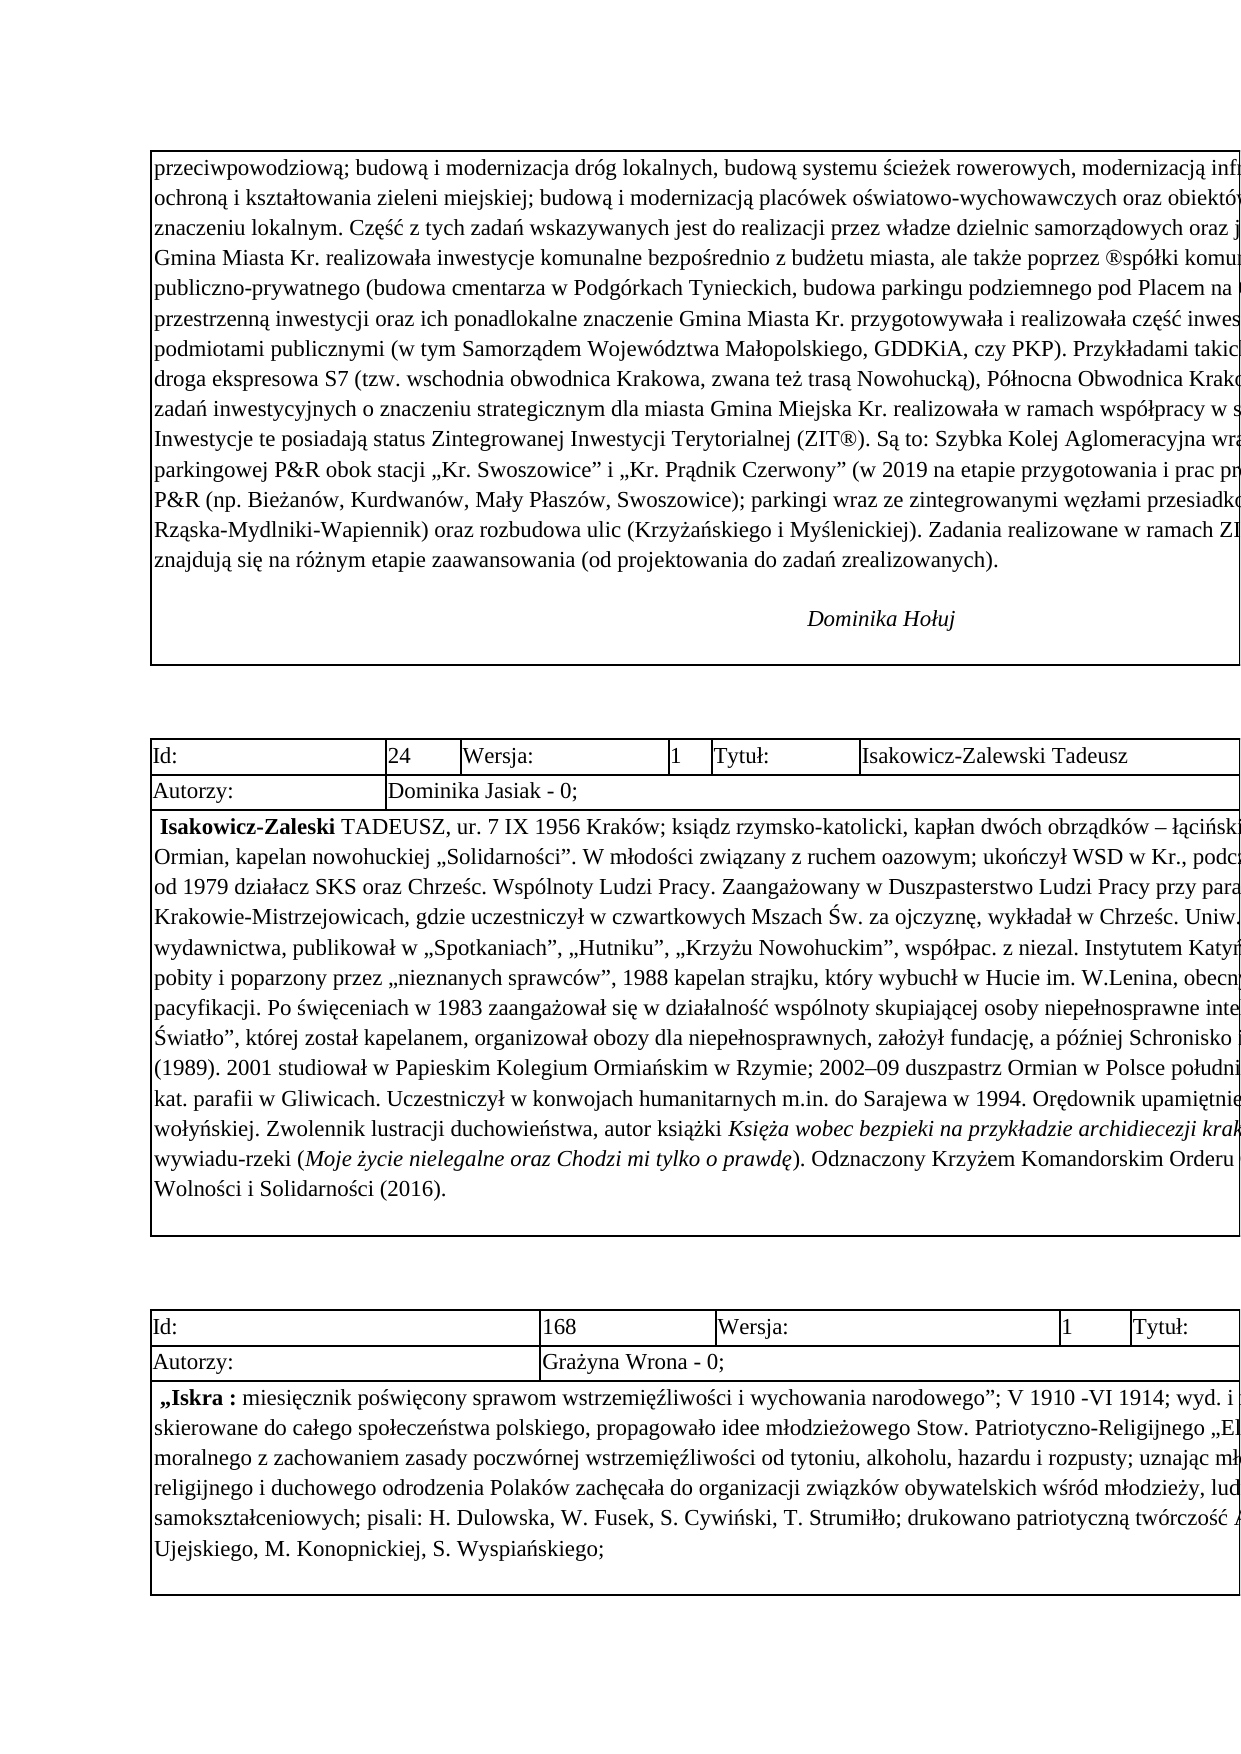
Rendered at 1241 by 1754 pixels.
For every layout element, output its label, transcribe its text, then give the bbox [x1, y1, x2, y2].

table_header 168 [541, 1311, 715, 1344]
table_cell Autorzy: [152, 776, 385, 809]
table_header Wersja: [717, 1311, 1059, 1344]
table_cell Dominika Jasiak - 0; [387, 776, 1239, 809]
table_header 24 [387, 740, 460, 774]
table_header Id: [152, 1311, 539, 1344]
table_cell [152, 152, 1239, 664]
table_header Isakowicz-Zalewski Tadeusz [861, 740, 1239, 774]
table_cell Autorzy: [152, 1347, 539, 1380]
table_header Tytuł: [713, 740, 859, 774]
table_header Wersja: [462, 740, 668, 774]
table_header Tytuł: [1132, 1311, 1239, 1344]
table_header 1 [1061, 1311, 1130, 1344]
table_header Id: [152, 740, 385, 774]
table_header 1 [670, 740, 711, 774]
table_cell „Iskra : miesięcznik poświęcony sprawom wstrzemięźliwości i wychowania narodowego”; V 1910 -VI 1914; wyd. i red. S. Pigoń, red. odp. J. Ligęza; skierowane do całego społeczeństwa polskiego, propagowało idee młodzieżowego Stow. Patriotyczno-Religijnego „Eleusis” wychowania narodowego i moralnego z zachowaniem zasady poczwórnej wstrzemięźliwości od tytoniu, alkoholu, hazardu i rozpusty; uznając młodzież jako fundament moralnego, religijnego i duchowego odrodzenia Polaków zachęcała do organizacji związków obywatelskich wśród młodzieży, ludu i robotników, zakładania kółek samokształceniowych; pisali: H. Dulowska, W. Fusek, S. Cywiński, T. Strumiłło; drukowano patriotyczną twórczość A. Mickiewicza, J. Słowackiego, K. Ujejskiego, M. Konopnickiej, S. Wyspiańskiego; [152, 1382, 1239, 1594]
table_cell Grażyna Wrona - 0; [541, 1347, 1239, 1380]
table_cell Isakowicz-Zaleski TADEUSZ, ur. 7 IX 1956 Kraków; ksiądz rzymsko-katolicki, kapłan dwóch obrządków – łącińskiego i ormiańskiego, duszpasterz Ormian, kapelan nowohuckiej „Solidarności”. W młodości związany z ruchem oazowym; ukończył WSD w Kr., podczas seminarium powołany do wojska; od 1979 działacz SKS oraz Chrześc. Wspólnoty Ludzi Pracy. Zaangażowany w Duszpasterstwo Ludzi Pracy przy parafii św. Maksymiliana Kolbego w Krakowie-Mistrzejowicach, gdzie uczestniczył w czwartkowych Mszach Św. za ojczyznę, wykładał w Chrześc. Uniw. Robotniczym, kolportował podziemne wydawnictwa, publikował w „Spotkaniach”, „Hutniku”, „Krzyżu Nowohuckim”, współpac. z niezal. Instytutem Katyńskim; 1985 dwukrotnie napadnięty, pobity i poparzony przez „nieznanych sprawców”, 1988 kapelan strajku, który wybuchł w Hucie im. W.Lenina, obecny na terenie zakładu podczas pacyfikacji. Po święceniach w 1983 zaangażował się w działalność wspólnoty skupiającej osoby niepełnosprawne intelektualnie i ich rodziny „Wiara i Światło”, której został kapelanem, organizował obozy dla niepełnosprawnych, założył fundację, a później Schronisko im. Brata Alberta w Radwanowicach (1989). 2001 studiował w Papieskim Kolegium Ormiańskim w Rzymie; 2002–09 duszpastrz Ormian w Polsce południowej, a 2009–17 proboszcz ormiańsko-kat. parafii w Gliwicach. Uczestniczył w konwojach humanitarnych m.in. do Sarajewa w 1994. Orędownik upamiętnienia ludobójstwa Ormian oraz zbrodni wołyńskiej. Zwolennik lustracji duchowieństwa, autor książki Księża wobec bezpieki na przykładzie archidiecezji krakowskiej (2007). Dwukrotnie udzielił wywiadu-rzeki (Moje życie nielegalne oraz Chodzi mi tylko o prawdę). Odznaczony Krzyżem Komandorskim Orderu Odrodzenia Polski (2006), Krzyżem Wolności i Solidarności (2016). [152, 811, 1239, 1235]
